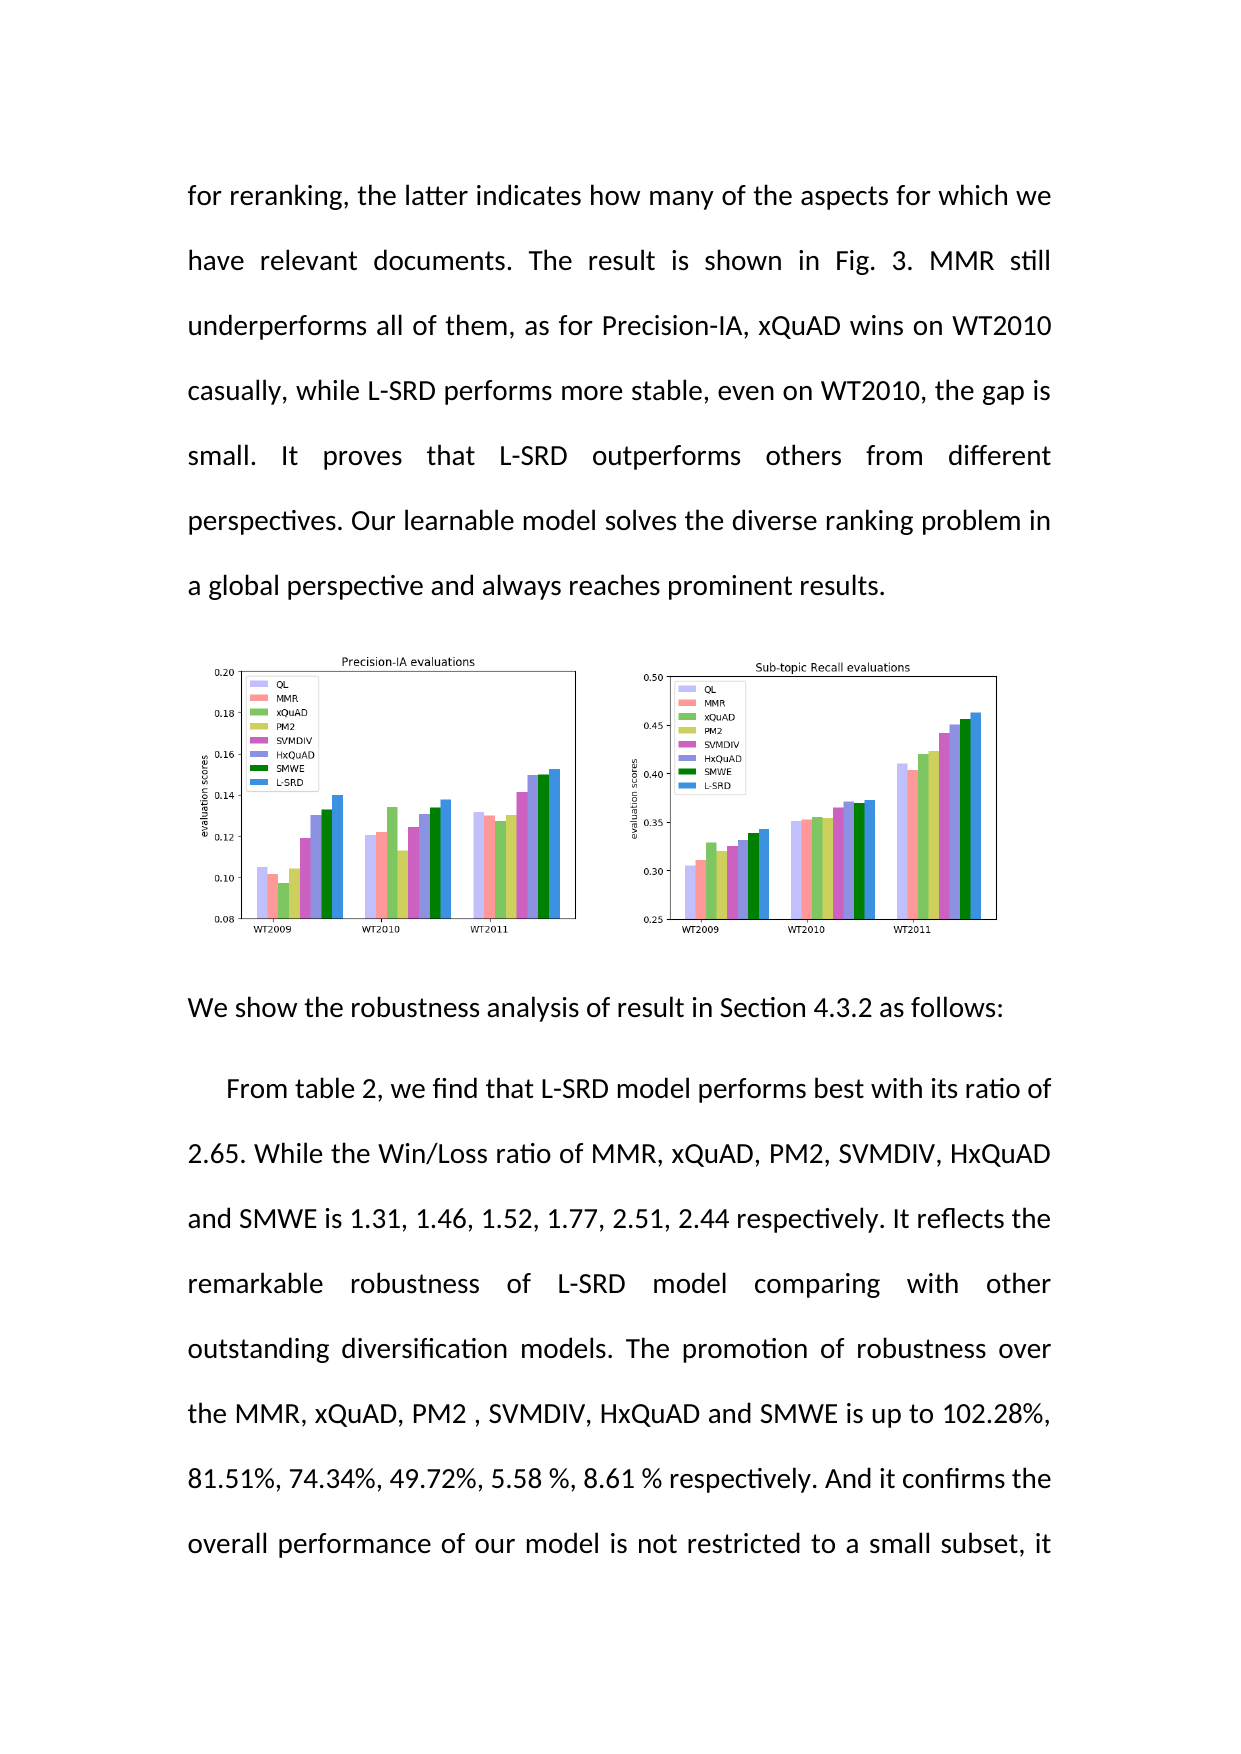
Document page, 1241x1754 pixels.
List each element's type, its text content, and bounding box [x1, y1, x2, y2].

text We show the robustness analysis of result in Section 4.3.2 as follows: [187, 974, 1053, 1039]
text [187, 1056, 1053, 1576]
picture [187, 633, 1038, 953]
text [187, 162, 1053, 617]
